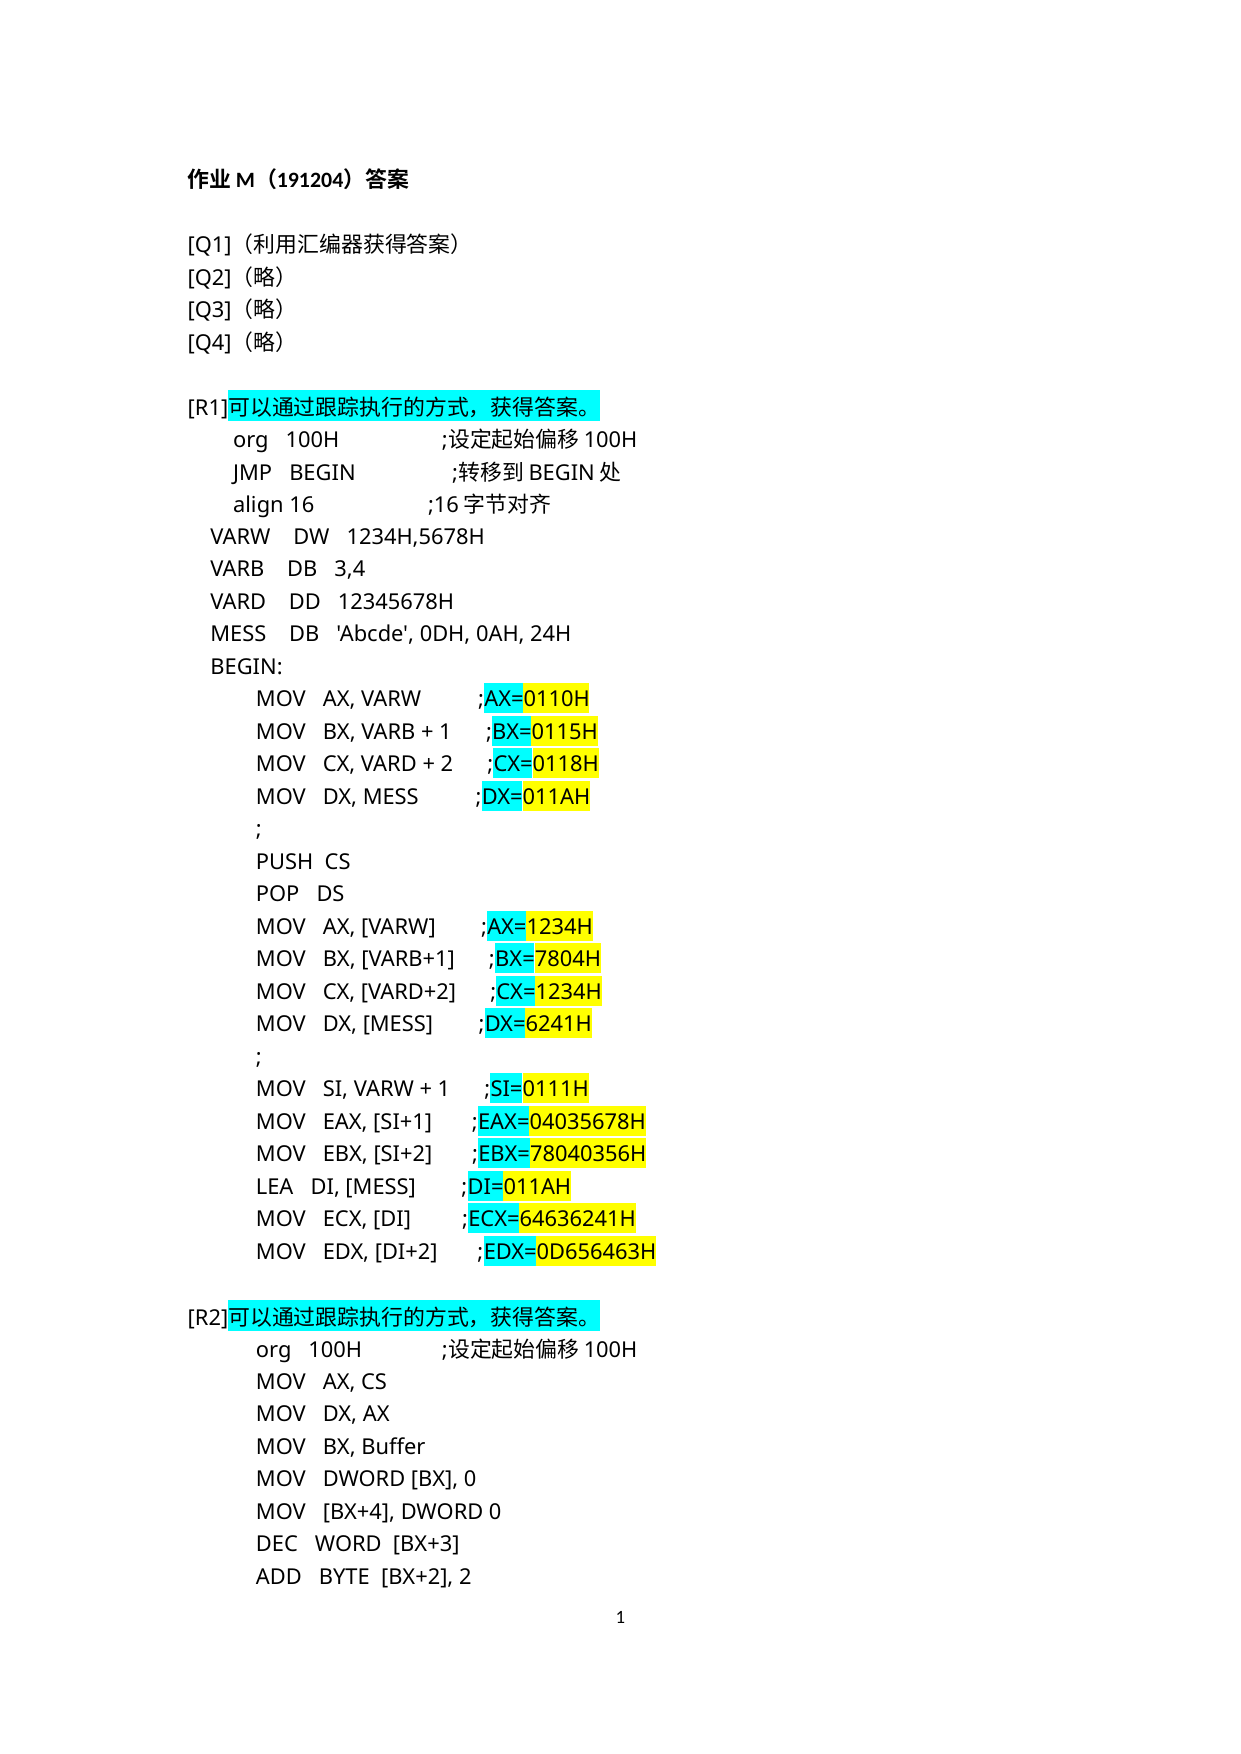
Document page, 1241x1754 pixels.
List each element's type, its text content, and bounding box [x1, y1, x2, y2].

text JMP BEGIN ;转移到BEGIN处 [187, 454, 1053, 487]
text MOV AX, [VARW] ;AX=1234H [187, 909, 1053, 942]
text VARB DB 3,4 [187, 552, 1053, 584]
text MOV [BX+4], DWORD 0 [187, 1494, 1053, 1527]
text [Q1]（利用汇编器获得答案） [187, 227, 1053, 259]
text MOV DX, [MESS] ;DX=6241H [187, 1007, 1053, 1039]
text [Q4]（略） [187, 324, 1053, 357]
text ; [187, 1039, 1053, 1072]
text MOV CX, [VARD+2] ;CX=1234H [187, 974, 1053, 1007]
text [Q3]（略） [187, 292, 1053, 324]
text VARD DD 12345678H [187, 584, 1053, 617]
text POP DS [187, 877, 1053, 909]
text MOV ECX, [DI] ;ECX=64636241H [187, 1202, 1053, 1234]
text VARW DW 1234H,5678H [187, 519, 1053, 552]
text DEC WORD [BX+3] [187, 1527, 1053, 1559]
text ADD BYTE [BX+2], 2 [187, 1559, 1053, 1592]
text 作业M（191204）答案 [187, 162, 1053, 194]
text MOV DX, MESS ;DX=011AH [187, 779, 1053, 812]
text BEGIN: [187, 649, 1053, 682]
text MOV DX, AX [187, 1397, 1053, 1429]
text MOV EBX, [SI+2] ;EBX=78040356H [187, 1137, 1053, 1169]
text MOV DWORD [BX], 0 [187, 1462, 1053, 1494]
text MOV BX, VARB + 1 ;BX=0115H [187, 714, 1053, 747]
text ; [187, 812, 1053, 844]
text MOV EDX, [DI+2] ;EDX=0D656463H [187, 1234, 1053, 1267]
text [R2]可以通过跟踪执行的方式，获得答案。 [187, 1299, 1053, 1332]
text org 100H ;设定起始偏移100H [187, 1332, 1053, 1364]
text MOV AX, VARW ;AX=0110H [187, 682, 1053, 714]
text MOV CX, VARD + 2 ;CX=0118H [187, 747, 1053, 779]
text org 100H ;设定起始偏移100H [187, 422, 1053, 454]
text MOV EAX, [SI+1] ;EAX=04035678H [187, 1104, 1053, 1137]
text align 16 ;16字节对齐 [187, 487, 1053, 519]
text MESS DB 'Abcde', 0DH, 0AH, 24H [187, 617, 1053, 649]
text MOV BX, Buffer [187, 1429, 1053, 1462]
text PUSH CS [187, 844, 1053, 877]
text MOV SI, VARW + 1 ;SI=0111H [187, 1072, 1053, 1104]
text MOV AX, CS [187, 1364, 1053, 1397]
text LEA DI, [MESS] ;DI=011AH [187, 1169, 1053, 1202]
text [Q2]（略） [187, 259, 1053, 292]
text MOV BX, [VARB+1] ;BX=7804H [187, 942, 1053, 974]
text [R1]可以通过跟踪执行的方式，获得答案。 [187, 389, 1053, 422]
